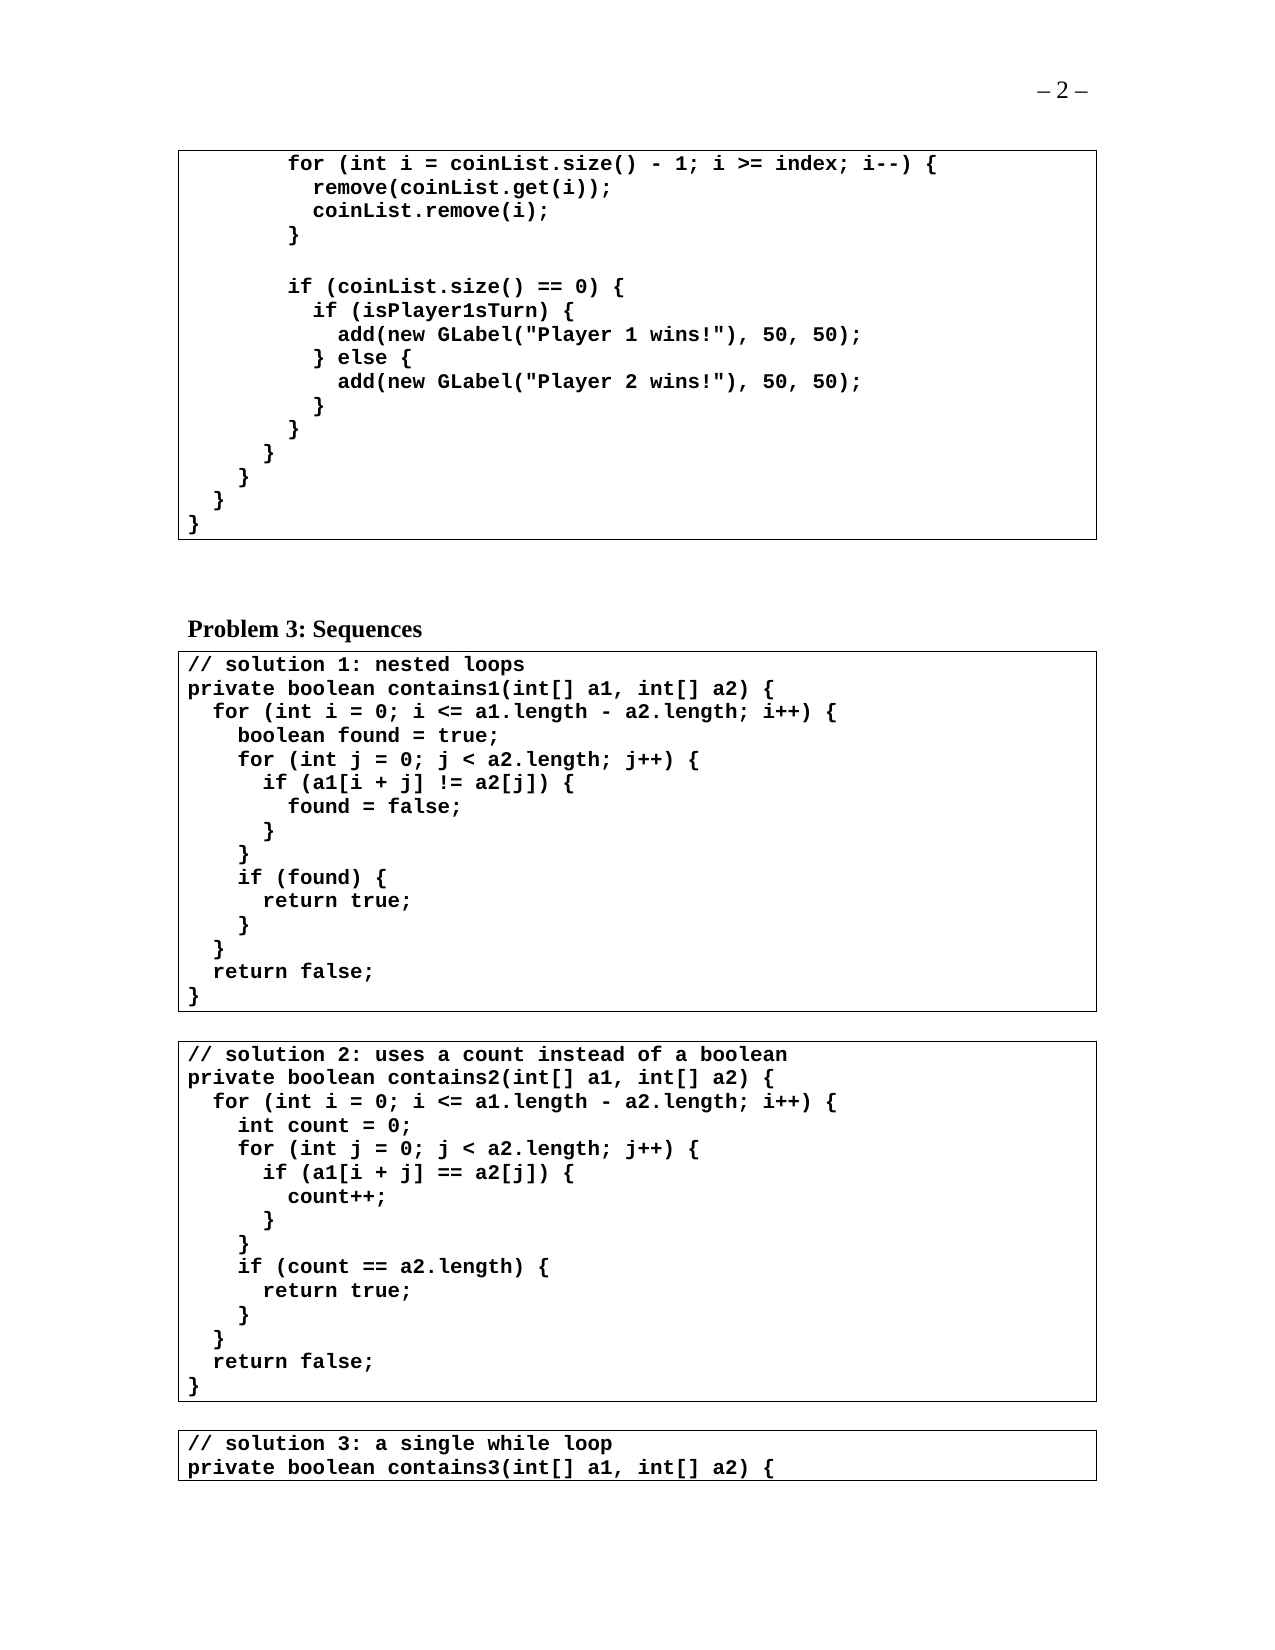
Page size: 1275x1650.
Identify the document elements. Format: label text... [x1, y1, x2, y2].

text return true; [187, 891, 1087, 914]
text add(new GLabel("Player 1 wins!"), 50, 50); [187, 324, 1087, 347]
text } [187, 819, 1087, 843]
text private boolean contains2(int[] a1, int[] a2) { [187, 1067, 1087, 1091]
text add(new GLabel("Player 2 wins!"), 50, 50); [187, 371, 1087, 395]
text found = false; [187, 796, 1087, 819]
text if (isPlayer1sTurn) { [187, 300, 1087, 324]
text } [187, 466, 1087, 489]
text } [187, 1209, 1087, 1233]
text private boolean contains3(int[] a1, int[] a2) { [187, 1457, 1087, 1480]
text if (coinList.size() == 0) { [187, 276, 1087, 300]
text if (found) { [187, 867, 1087, 891]
text } [187, 418, 1087, 442]
text } [187, 938, 1087, 961]
text } [187, 1327, 1087, 1351]
text for (int i = 0; i <= a1.length - a2.length; i++) { [187, 1091, 1087, 1115]
text for (int j = 0; j < a2.length; j++) { [187, 749, 1087, 772]
text return false; [187, 1351, 1087, 1372]
text // solution 2: uses a count instead of a boolean [179, 1042, 1096, 1067]
text private boolean contains1(int[] a1, int[] a2) { [187, 678, 1087, 701]
text } [187, 442, 1087, 466]
text Problem 3: Sequences [187, 614, 1087, 643]
text for (int j = 0; j < a2.length; j++) { [187, 1138, 1087, 1162]
text return true; [187, 1280, 1087, 1304]
text } [187, 489, 1087, 510]
text for (int i = coinList.size() - 1; i >= index; i--) { [179, 151, 1096, 177]
text if (a1[i + j] == a2[j]) { [187, 1162, 1087, 1186]
text return false; [187, 961, 1087, 982]
text // solution 3: a single while loop [179, 1431, 1096, 1457]
text count++; [187, 1186, 1087, 1209]
text } [187, 395, 1087, 418]
text } else { [187, 347, 1087, 371]
text for (int i = 0; i <= a1.length - a2.length; i++) { [187, 701, 1087, 725]
text } [187, 1304, 1087, 1327]
text remove(coinList.get(i)); [187, 177, 1087, 200]
text // solution 1: nested loops [179, 652, 1096, 678]
text } [187, 1233, 1087, 1257]
text boolean found = true; [187, 725, 1087, 749]
text } [187, 914, 1087, 938]
text int count = 0; [187, 1115, 1087, 1138]
text if (a1[i + j] != a2[j]) { [187, 772, 1087, 796]
text } [187, 224, 1087, 248]
text } [179, 1372, 1096, 1401]
text coinList.remove(i); [187, 200, 1087, 224]
text } [179, 510, 1096, 539]
text } [179, 982, 1096, 1011]
text } [187, 843, 1087, 867]
text if (count == a2.length) { [187, 1257, 1087, 1280]
